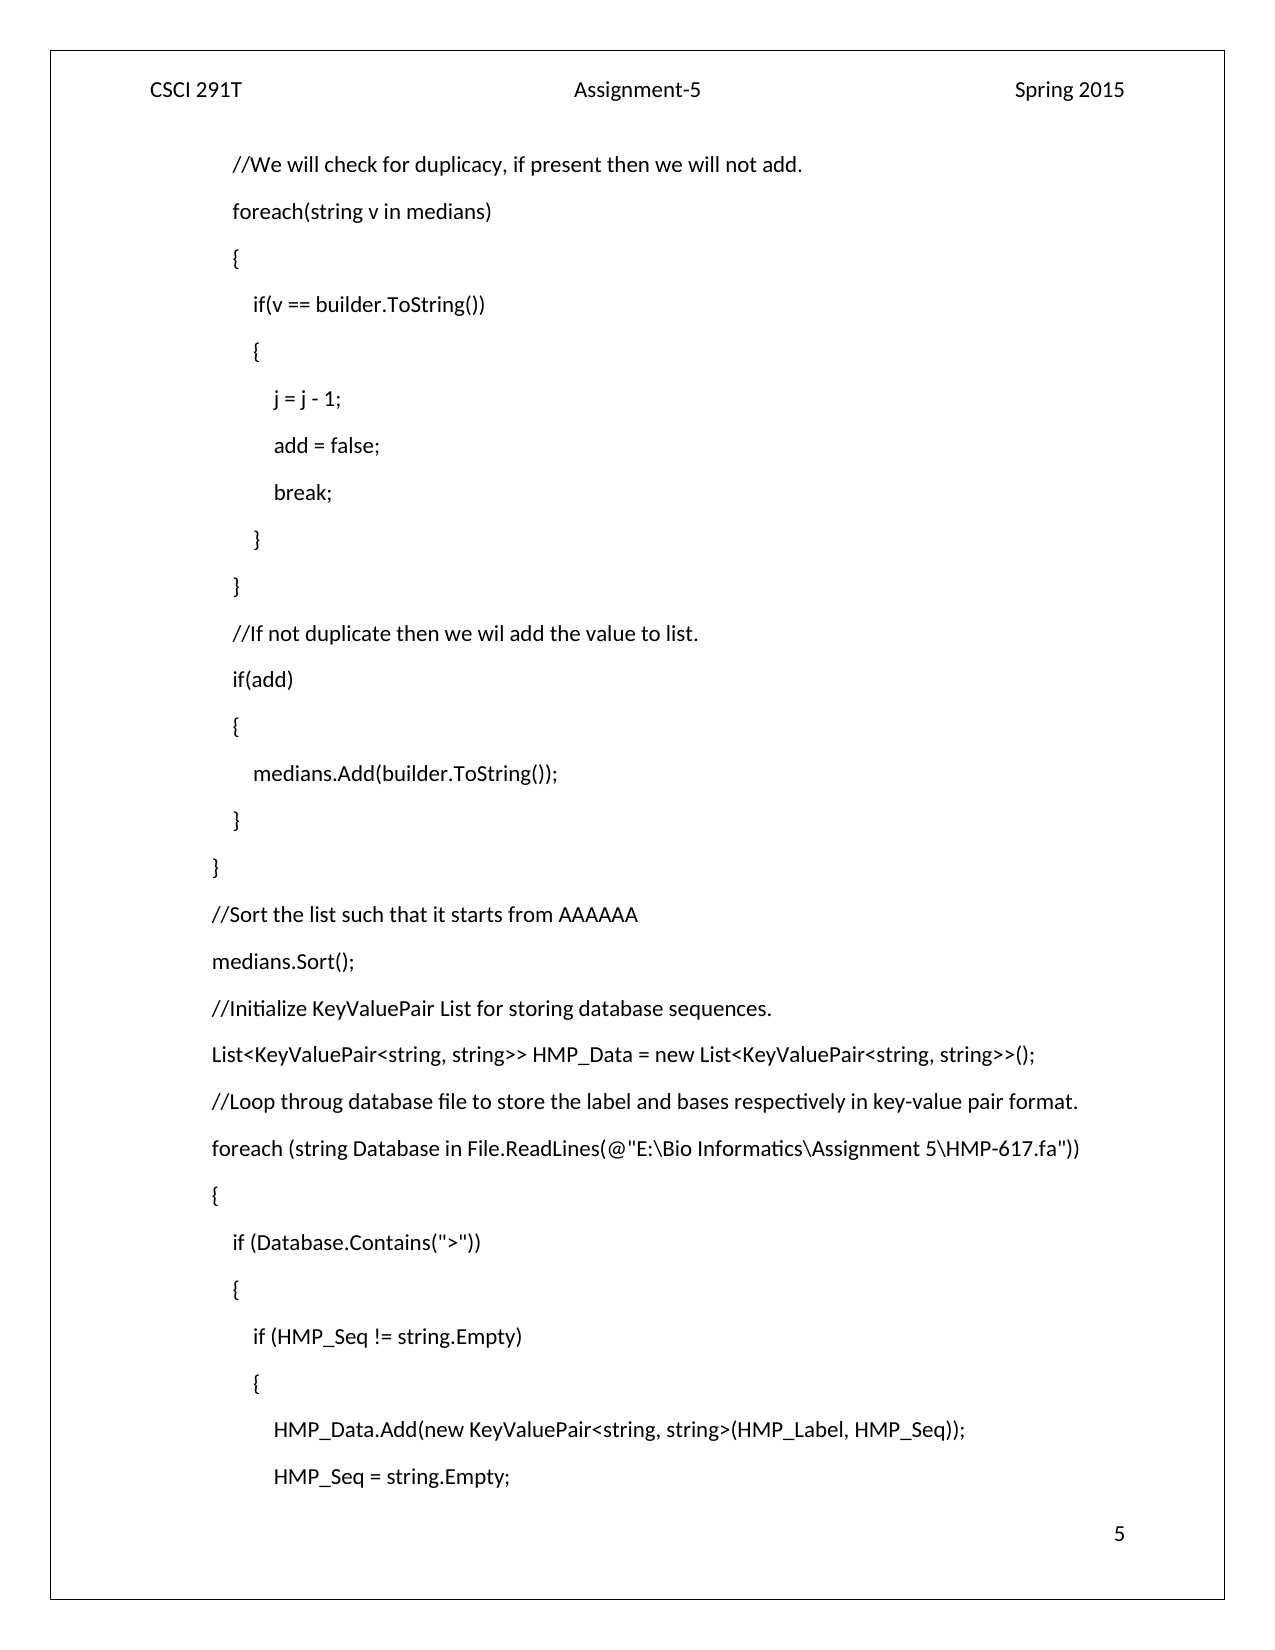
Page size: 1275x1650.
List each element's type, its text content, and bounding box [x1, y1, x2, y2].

text { [150, 1181, 1125, 1209]
text } [150, 853, 1125, 881]
text //If not duplicate then we wil add the value to list. [150, 619, 1125, 647]
text HMP_Seq = string.Empty; [150, 1462, 1125, 1491]
text HMP_Data.Add(new KeyValuePair<string, string>(HMP_Label, HMP_Seq)); [150, 1416, 1125, 1444]
text foreach (string Database in File.ReadLines(@"E:\Bio Informatics\Assignment 5\HMP-617.fa")) [150, 1134, 1125, 1162]
text { [150, 1275, 1125, 1303]
text if(v == builder.ToString()) [150, 291, 1125, 319]
text } [150, 572, 1125, 600]
text medians.Sort(); [150, 947, 1125, 975]
text } [150, 525, 1125, 553]
text { [150, 1369, 1125, 1397]
text medians.Add(builder.ToString()); [150, 759, 1125, 787]
text //Sort the list such that it starts from AAAAAA [150, 900, 1125, 928]
text //We will check for duplicacy, if present then we will not add. [150, 150, 1125, 178]
text } [150, 806, 1125, 834]
text if (Database.Contains(">")) [150, 1228, 1125, 1256]
text foreach(string v in medians) [150, 197, 1125, 225]
text add = false; [150, 431, 1125, 459]
text //Initialize KeyValuePair List for storing database sequences. [150, 994, 1125, 1022]
text List<KeyValuePair<string, string>> HMP_Data = new List<KeyValuePair<string, string>>(); [150, 1041, 1125, 1069]
text j = j - 1; [150, 384, 1125, 412]
text { [150, 337, 1125, 366]
text { [150, 712, 1125, 741]
text //Loop throug database file to store the label and bases respectively in key-value pair format. [150, 1087, 1125, 1116]
text if(add) [150, 666, 1125, 694]
text { [150, 244, 1125, 272]
text break; [150, 478, 1125, 506]
text if (HMP_Seq != string.Empty) [150, 1322, 1125, 1350]
